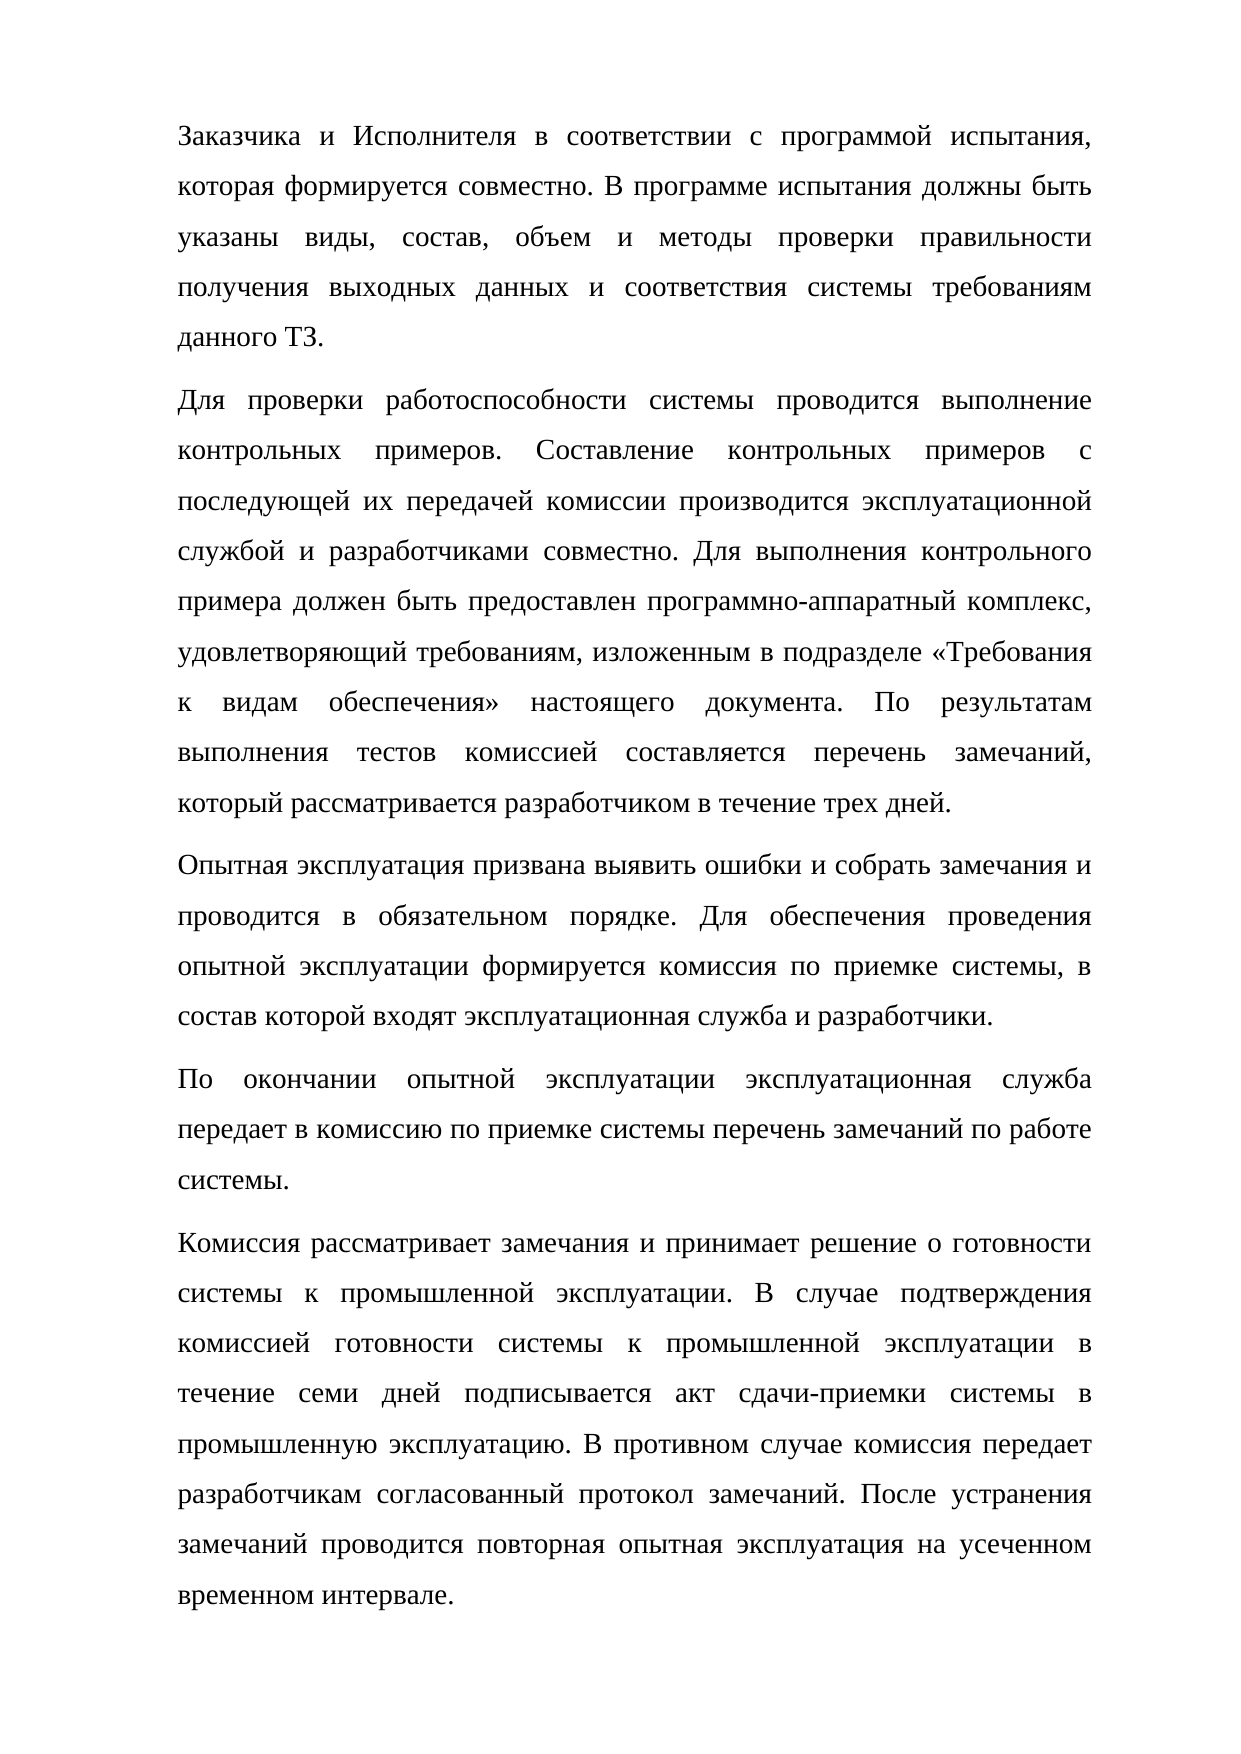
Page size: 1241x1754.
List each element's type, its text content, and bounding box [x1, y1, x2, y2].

text Комиссия рассматривает замечания и принимает решение о готовности системы к промышленной эксплуатации. В случае подтверждения комиссией готовности системы к промышленной эксплуатации в течение семи дней подписывается акт сдачи-приемки системы в промышленную эксплуатацию. В противном случае комиссия передает разработчикам согласованный протокол замечаний. После устранения замечаний проводится повторная опытная эксплуатация на усеченном временном интервале. [177, 1225, 1093, 1610]
text Опытная эксплуатация призвана выявить ошибки и собрать замечания и проводится в обязательном порядке. Для обеспечения проведения опытной эксплуатации формируется комиссия по приемке системы, в состав которой входят эксплуатационная служба и разработчики. [177, 847, 1093, 1032]
text Для проверки работоспособности системы проводится выполнение контрольных примеров. Составление контрольных примеров с последующей их передачей комиссии производится эксплуатационной службой и разработчиками совместно. Для выполнения контрольного примера должен быть предоставлен программно-аппаратный комплекс, удовлетворяющий требованиям, изложенным в подразделе «Требования к видам обеспечения» настоящего документа. По результатам выполнения тестов комиссией составляется перечень замечаний, который рассматривается разработчиком в течение трех дней. [177, 382, 1093, 818]
text По окончании опытной эксплуатации эксплуатационная служба передает в комиссию по приемке системы перечень замечаний по работе системы. [177, 1061, 1093, 1195]
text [177, 118, 1093, 353]
